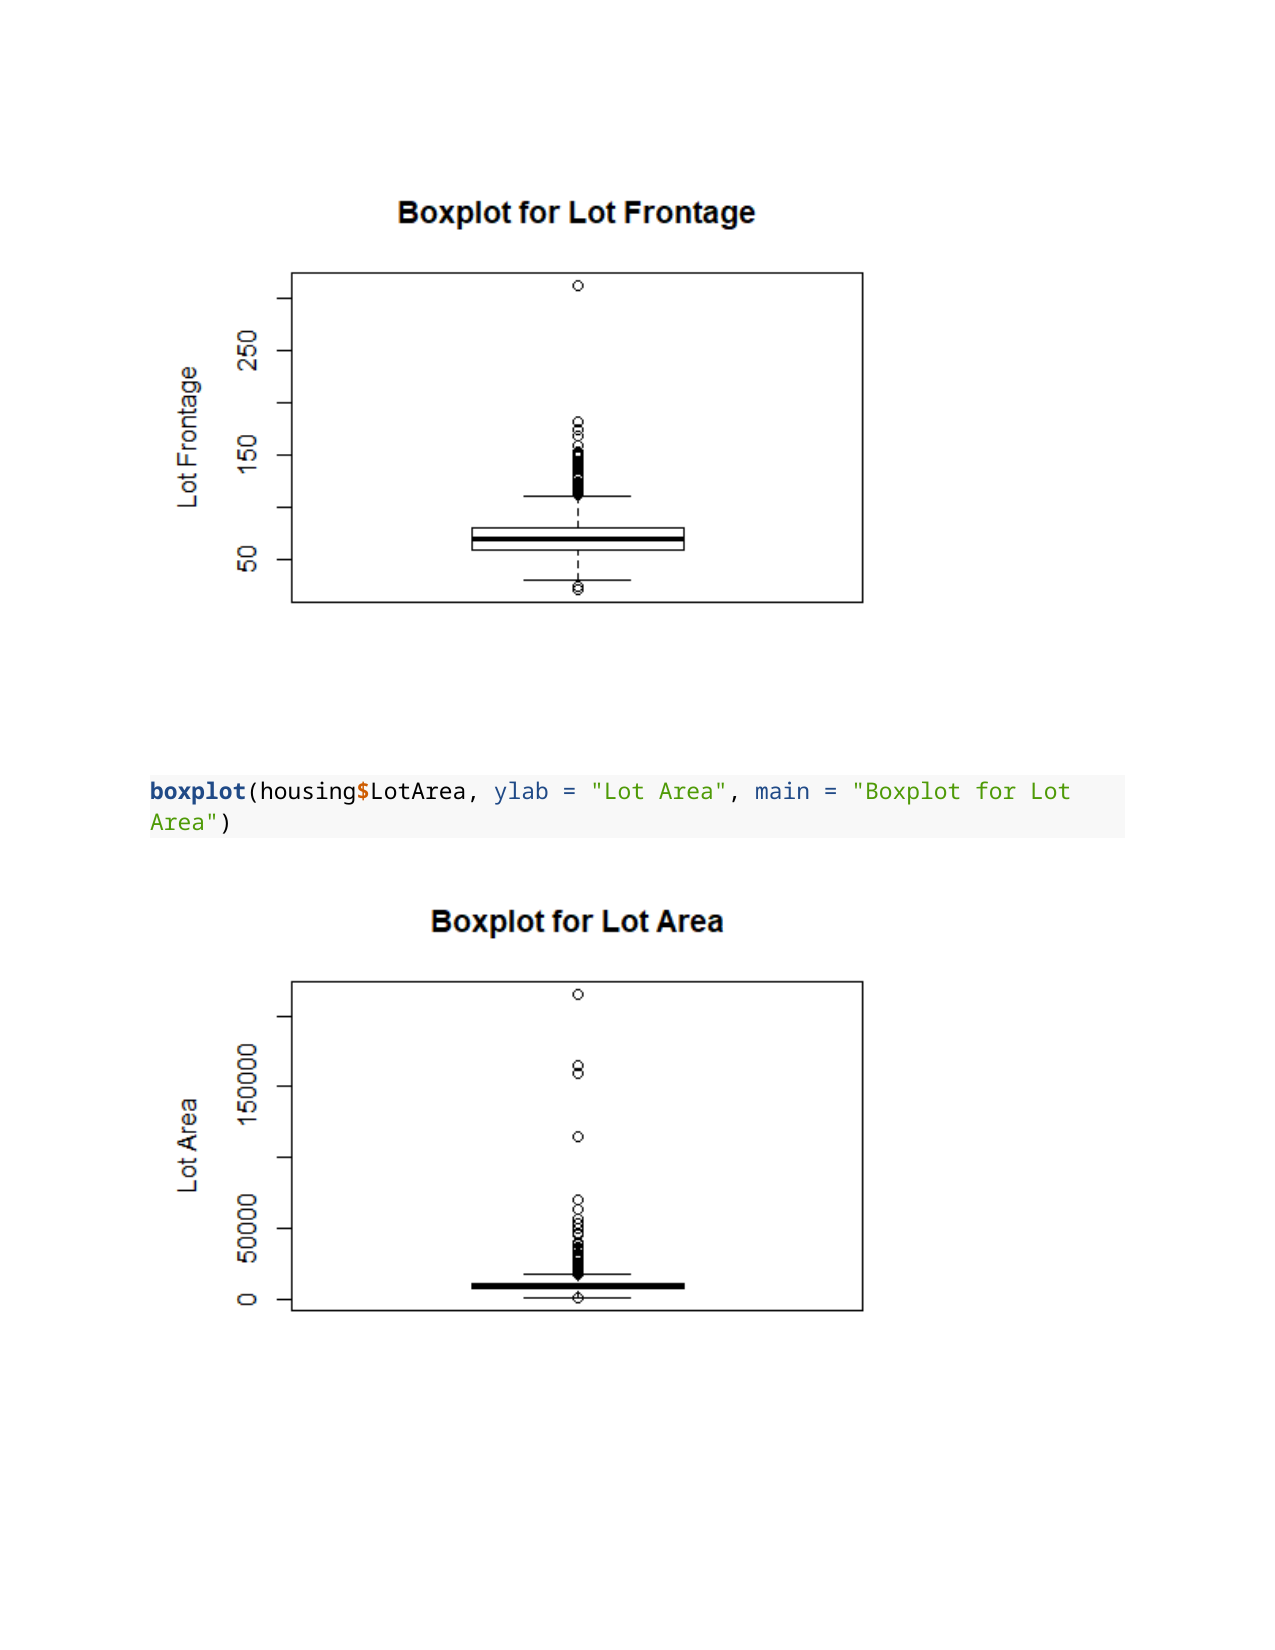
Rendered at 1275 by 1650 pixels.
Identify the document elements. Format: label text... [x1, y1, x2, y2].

picture [168, 858, 927, 1465]
text boxplot(housing$LotArea, ylab = "Lot Area", main = "Boxplot for Lot Area") [232, 775, 1125, 838]
picture [168, 150, 927, 757]
